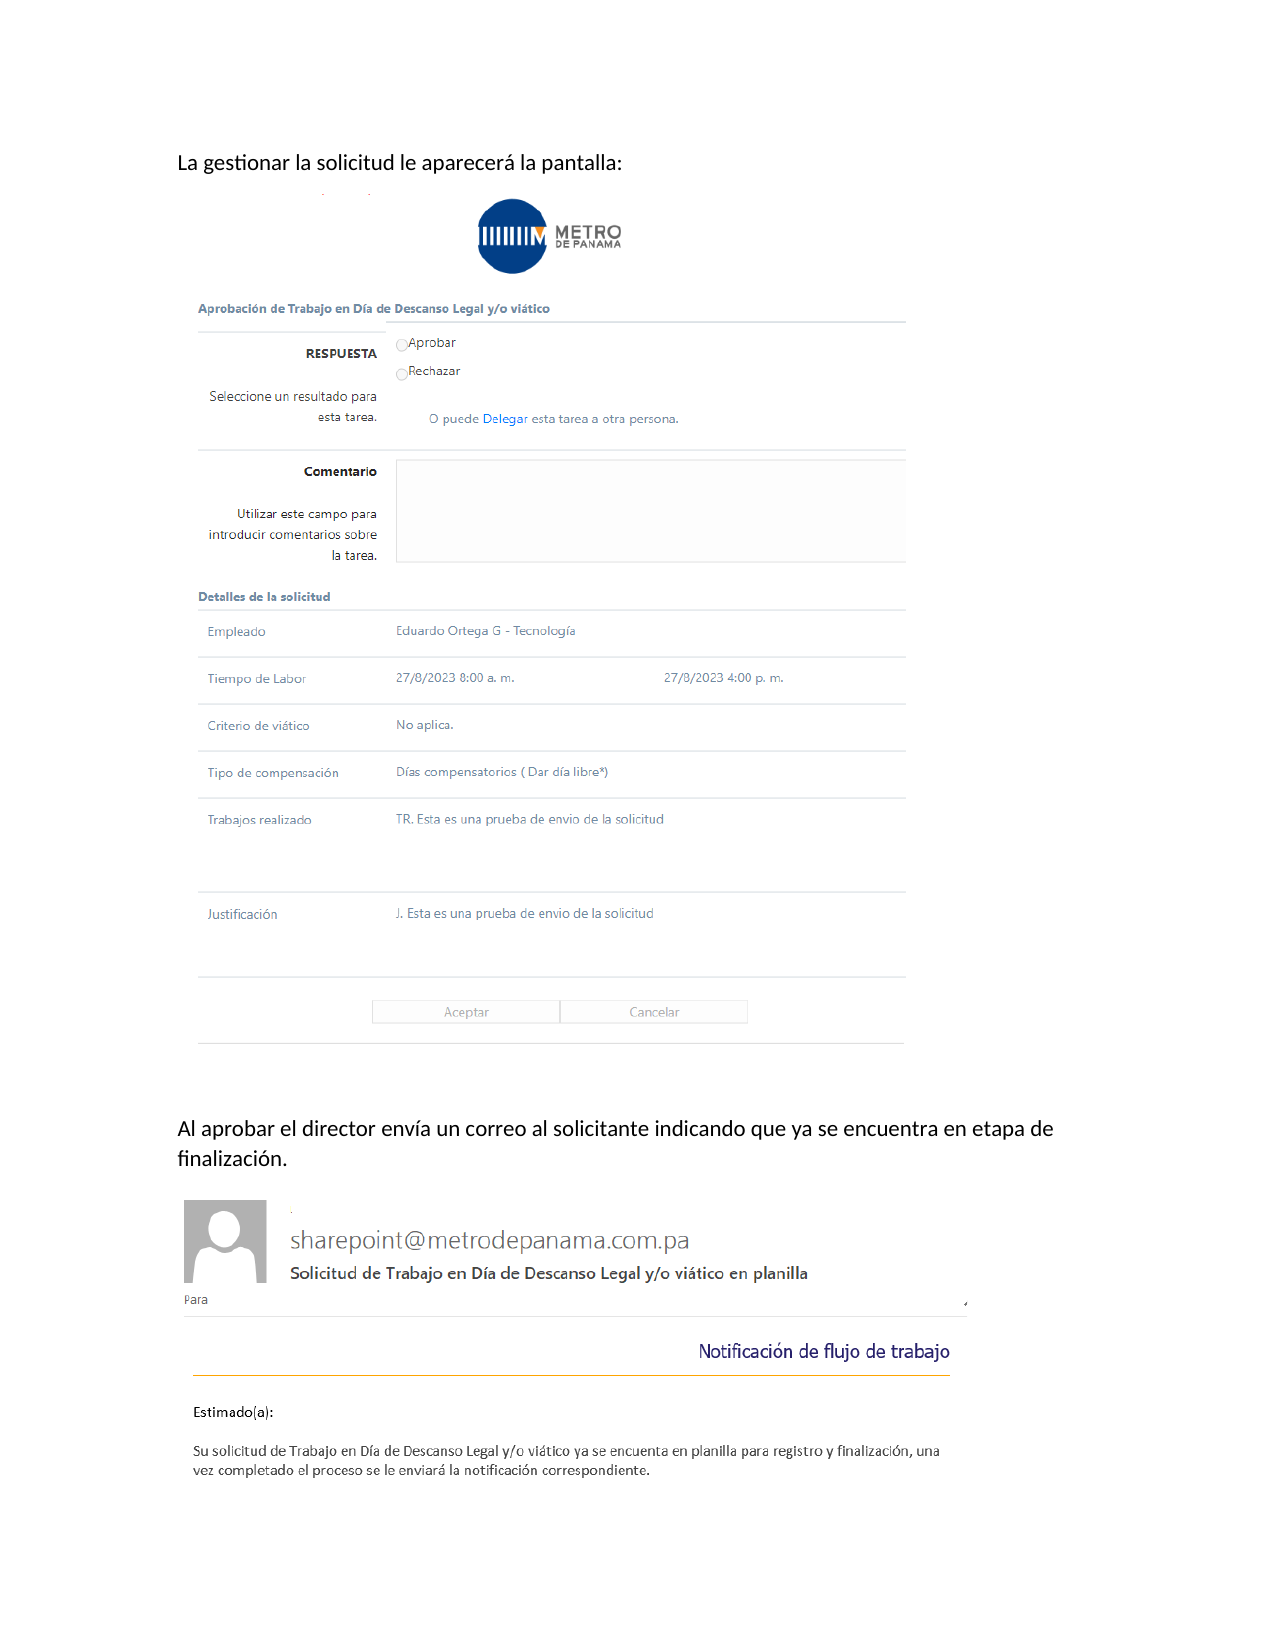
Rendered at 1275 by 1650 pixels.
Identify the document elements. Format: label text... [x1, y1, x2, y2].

text La gestionar la solicitud le aparecerá la pantalla: [177, 148, 1098, 176]
picture [177, 194, 906, 1049]
text Al aprobar el director envía un correo al solicitante indicando que ya se encuentra en etapa de finalización. [177, 1114, 1098, 1172]
picture [177, 1191, 968, 1495]
